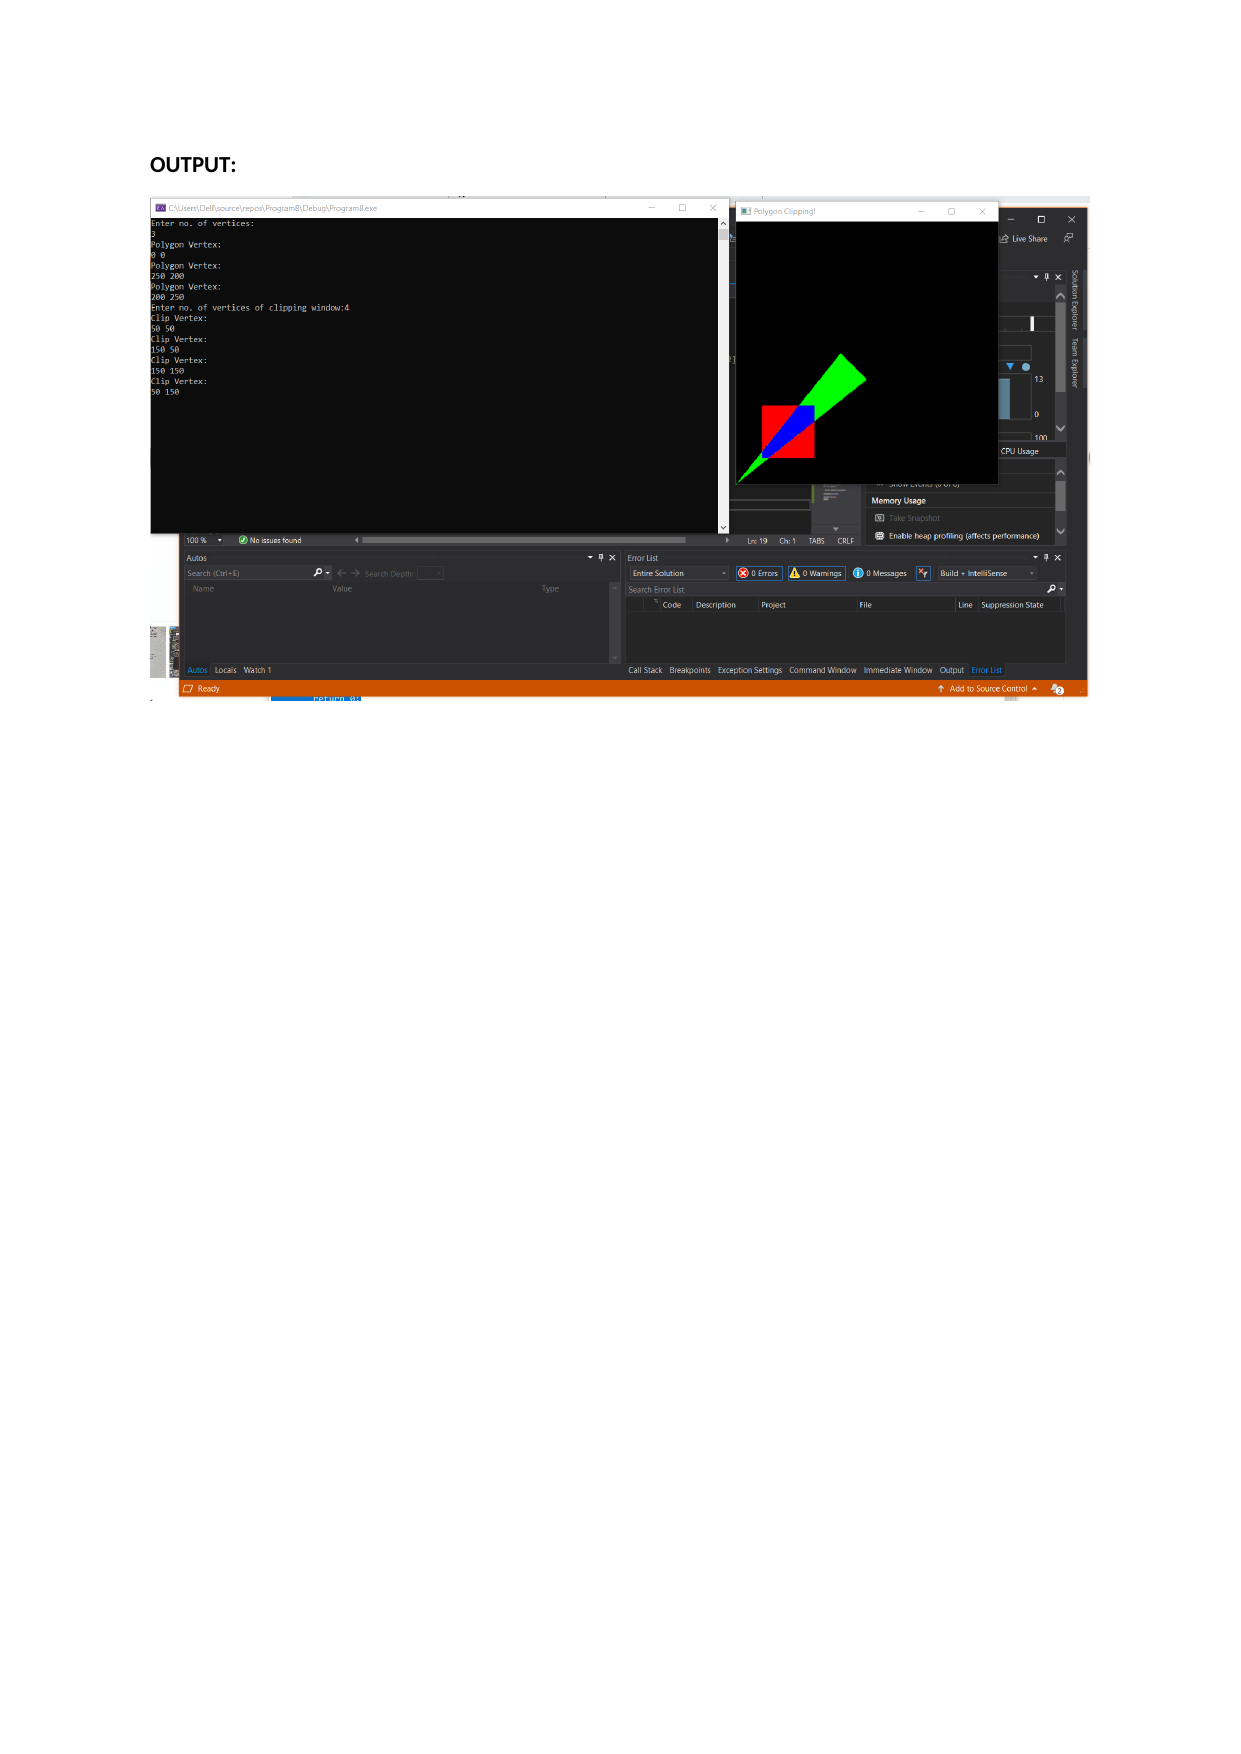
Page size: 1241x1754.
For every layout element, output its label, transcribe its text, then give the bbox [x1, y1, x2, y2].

text OUTPUT: [150, 150, 1090, 178]
picture [150, 196, 1091, 701]
